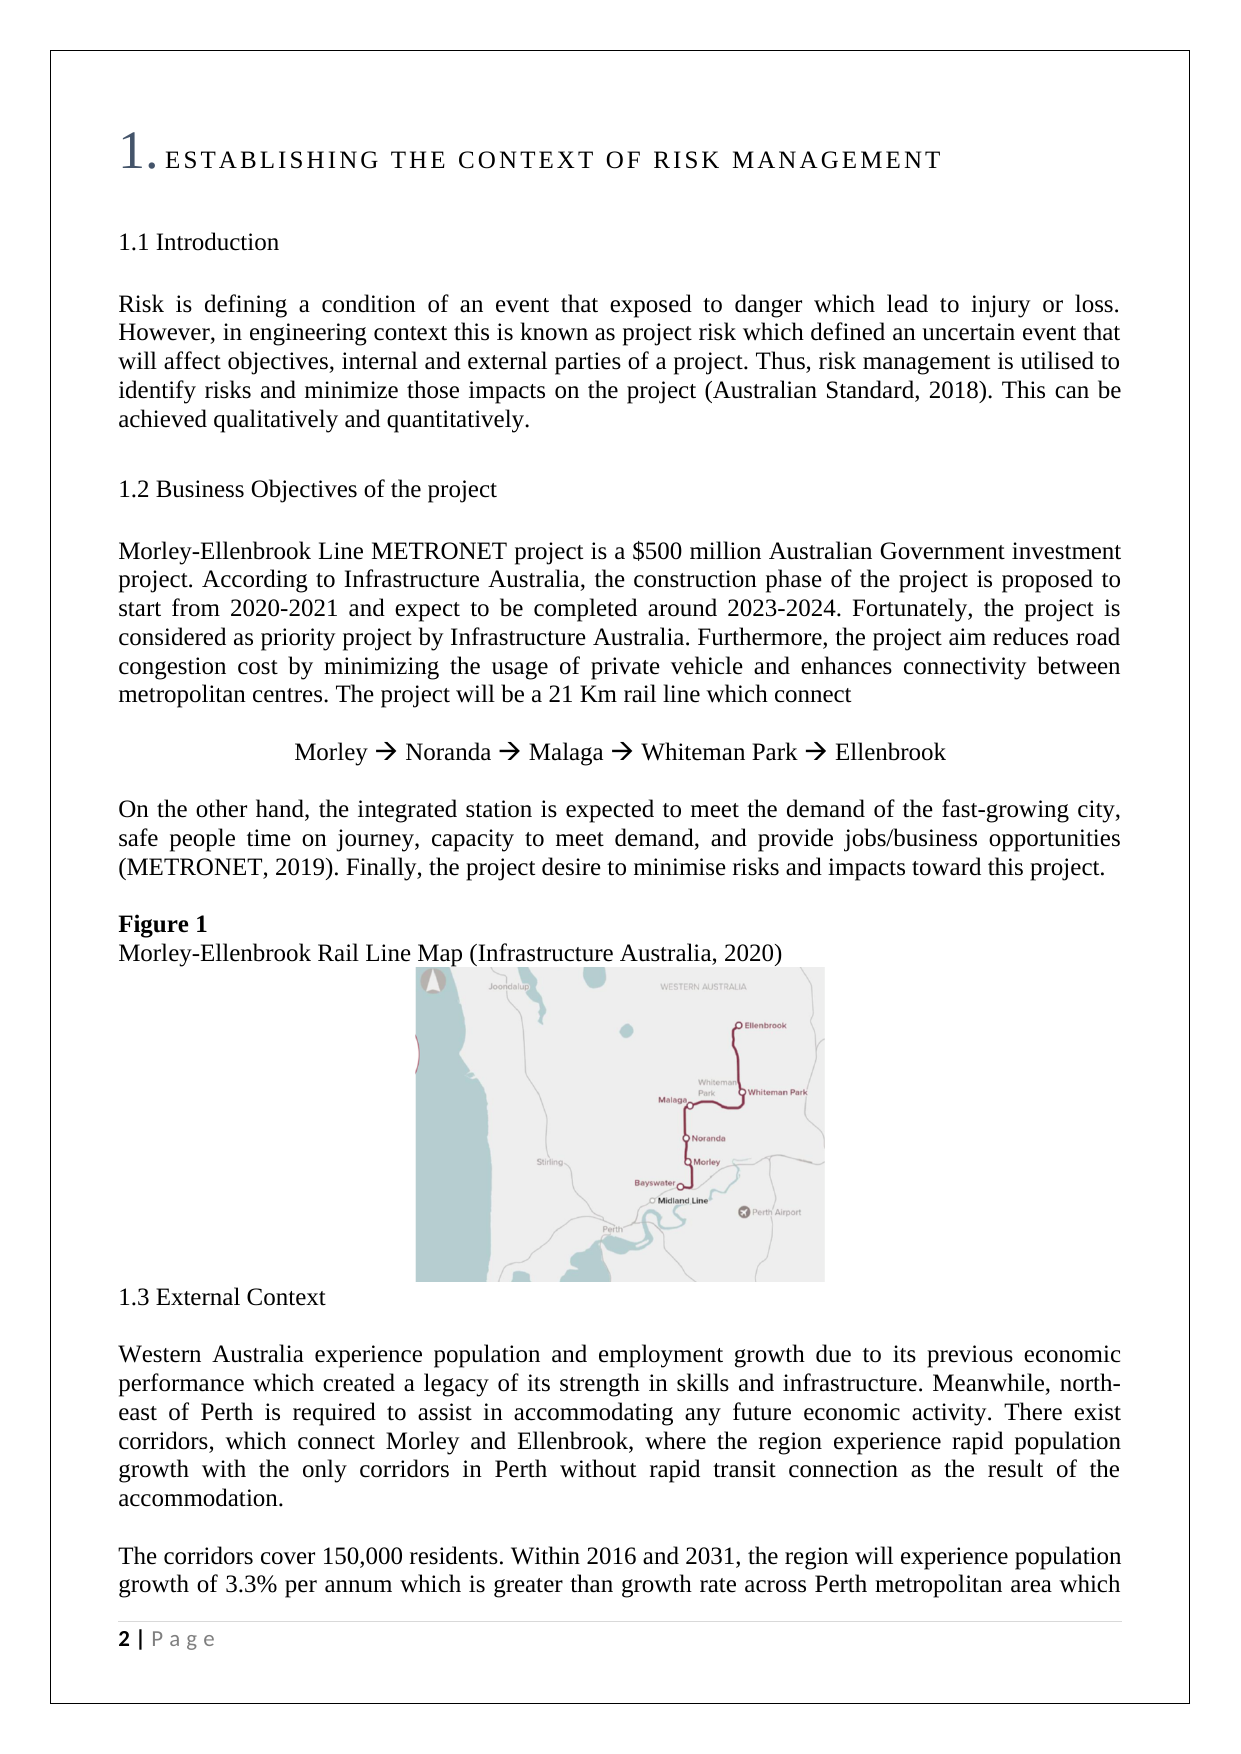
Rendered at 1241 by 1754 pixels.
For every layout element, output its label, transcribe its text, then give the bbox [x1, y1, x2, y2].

text Morley-Ellenbrook Rail Line Map (Infrastructure Australia, 2020) [118, 938, 1122, 967]
text 1.3 External Context [118, 1282, 1122, 1311]
text Risk is defining a condition of an event that exposed to danger which lead to injury or loss. However, in engineering context this is known as project risk which defined an uncertain event that will affect objectives, internal and external parties of a project. Thus, risk management is utilised to identify risks and minimize those impacts on the project (Australian Standard, 2018). This can be achieved qualitatively and quantitatively. [118, 289, 1122, 432]
text Morley Noranda Malaga Whiteman Park Ellenbrook [118, 737, 1122, 766]
text Figure 1 [118, 909, 1122, 938]
text Morley-Ellenbrook Line METRONET project is a $500 million Australian Government investment project. According to Infrastructure Australia, the construction phase of the project is proposed to start from 2020-2021 and expect to be completed around 2023-2024. Fortunately, the project is considered as priority project by Infrastructure Australia. Furthermore, the project aim reduces road congestion cost by minimizing the usage of private vehicle and enhances connectivity between metropolitan centres. The project will be a 21 Km rail line which connect [118, 536, 1122, 708]
subtitle Business Objectives of the project [118, 474, 1122, 503]
list Establishing the context of risk Management [118, 118, 1122, 180]
text Western Australia experience population and employment growth due to its previous economic performance which created a legacy of its strength in skills and infrastructure. Meanwhile, north-east of Perth is required to assist in accommodating any future economic activity. There exist corridors, which connect Morley and Ellenbrook, where the region experience rapid population growth with the only corridors in Perth without rapid transit connection as the result of the accommodation. [118, 1339, 1122, 1512]
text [118, 1541, 1122, 1598]
text On the other hand, the integrated station is expected to meet the demand of the fast-growing city, safe people time on journey, capacity to meet demand, and provide jobs/business opportunities (METRONET, 2019). Finally, the project desire to minimise risks and impacts toward this project. [118, 794, 1122, 881]
picture [415, 967, 825, 1282]
subtitle Introduction [118, 227, 1122, 256]
